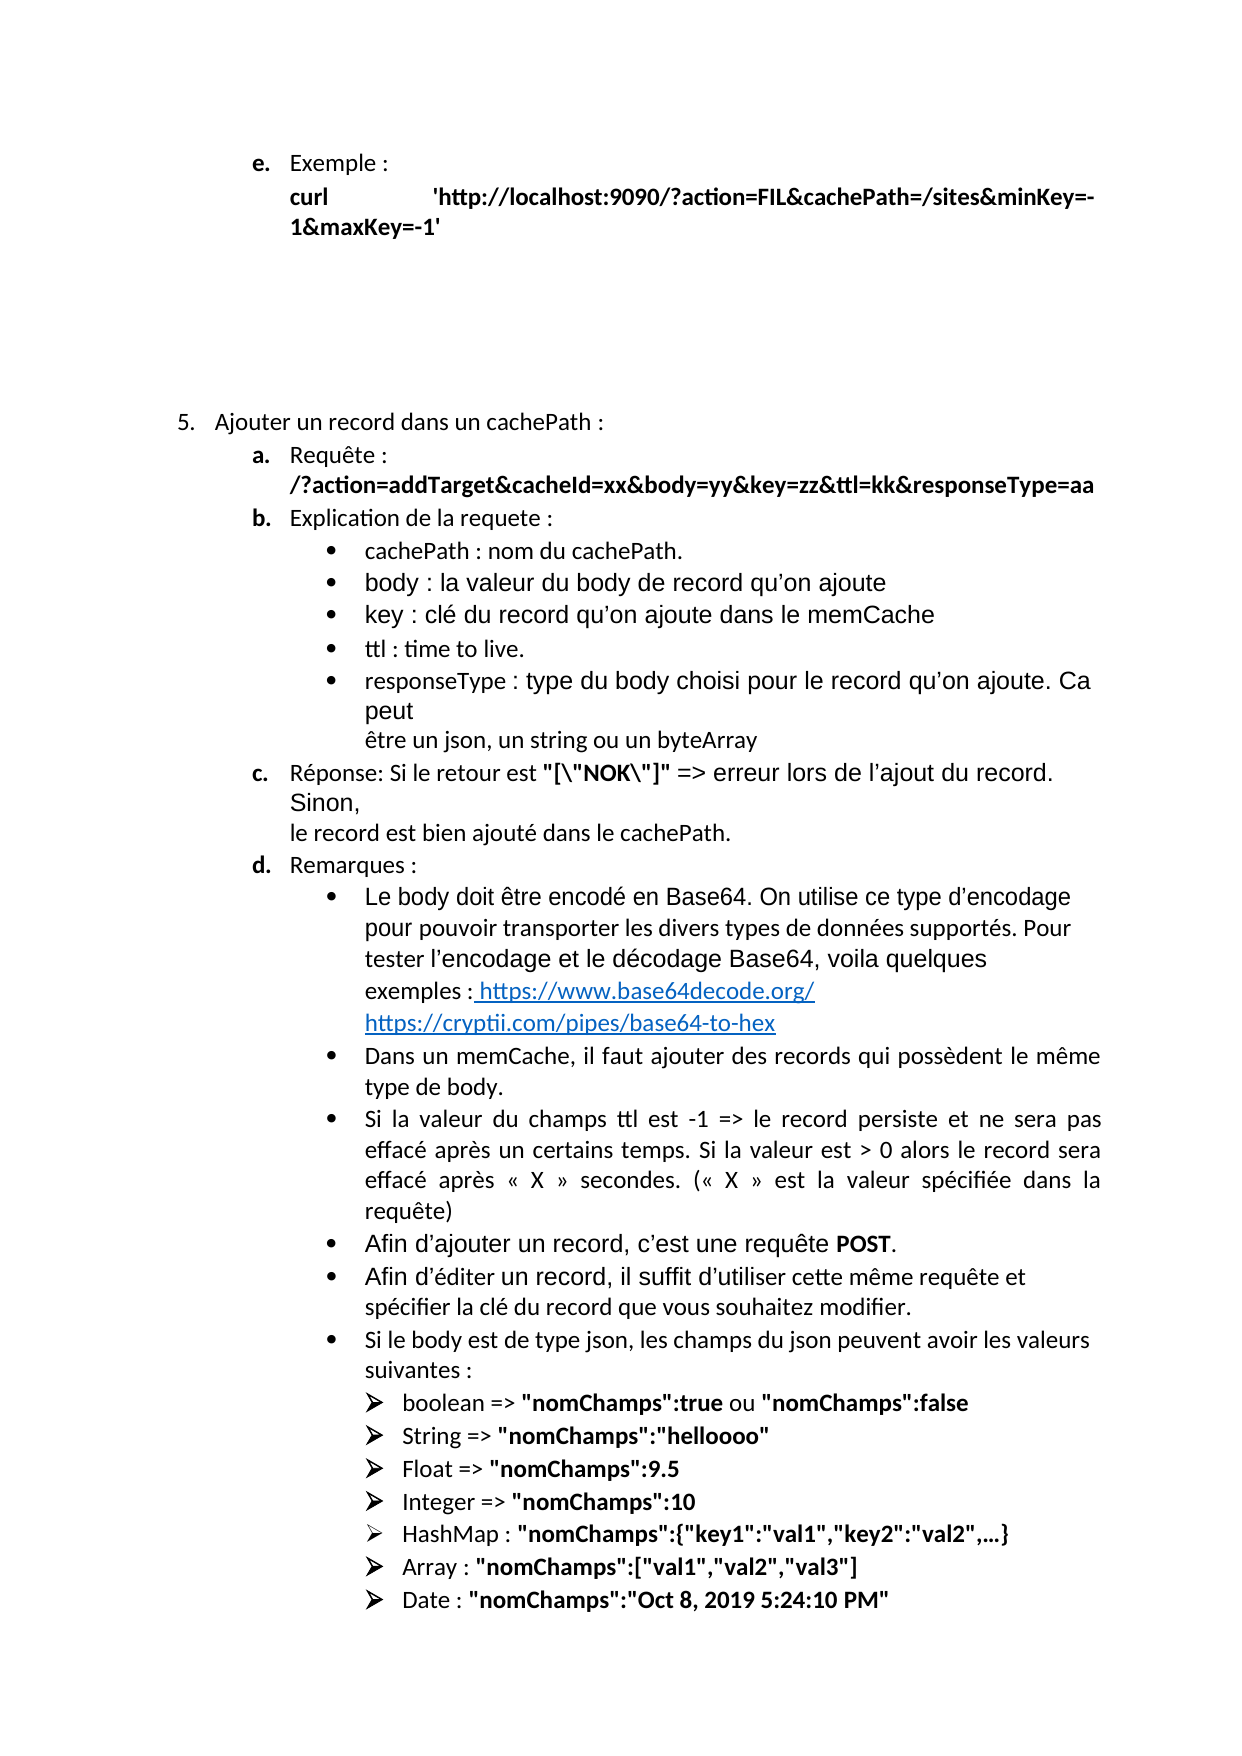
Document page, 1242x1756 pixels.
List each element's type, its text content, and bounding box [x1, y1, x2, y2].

list Si le body est de type json, les champs du json peuvent avoir les valeurs suivantes : [327, 1324, 1102, 1385]
list key : clé du record qu’on ajoute dans le memCache [327, 600, 1114, 629]
subtitle HashMap : "nomChamps":{"key1":"val1","key2":"val2",…} [364, 1518, 1114, 1549]
list String => "nomChamps":"helloooo" [364, 1420, 1114, 1450]
list Exemple : [252, 148, 1114, 178]
text être un json, un string ou un byteArray [364, 725, 1114, 755]
list Ajouter un record dans un cachePath : [177, 406, 1114, 437]
list Explication de la requete : [252, 502, 1114, 533]
subtitle /?action=addTarget&cacheId=xx&body=yy&key=zz&ttl=kk&responseType=aa [289, 469, 1114, 500]
list cachePath : nom du cachePath. [327, 535, 1114, 566]
list body : la valeur du body de record qu’on ajoute [327, 568, 1114, 597]
list Array : "nomChamps":["val1","val2","val3"] [364, 1551, 1114, 1582]
list Remarques : [252, 850, 1114, 880]
list Requête : [252, 439, 1114, 469]
list Réponse: Si le retour est "[\"NOK\"]" => erreur lors de l’ajout du record. Sinon, [252, 757, 1114, 817]
list ttl : time to live. [327, 633, 1114, 663]
list Dans un memCache, il faut ajouter des records qui possèdent le même type de body. [327, 1040, 1102, 1101]
list boolean => "nomChamps":true ou "nomChamps":false [364, 1387, 1114, 1418]
text le record est bien ajouté dans le cachePath. [289, 817, 1114, 847]
list Date : "nomChamps":"Oct 8, 2019 5:24:10 PM" [364, 1584, 1114, 1615]
list responseType : type du body choisi pour le record qu’on ajoute. Ca peut [327, 665, 1114, 725]
subtitle curl 'http://localhost:9090/?action=FIL&cachePath=/sites&minKey=- 1&maxKey=-1' [289, 181, 1102, 242]
list Integer => "nomChamps":10 [364, 1486, 1114, 1516]
list Le body doit être encodé en Base64. On utilise ce type d’encodage pour pouvoir transporter les divers types de données supportés. Pour tester l’encodage et le décodage Base64, voila quelques exemples : https://www.base64decode.org/ [327, 882, 1102, 1005]
list Float => "nomChamps":9.5 [364, 1453, 1114, 1483]
list Afin d’ajouter un record, c’est une requête POST. [327, 1228, 1114, 1258]
list Afin d’éditer un record, il suffit d’utiliser cette même requête et spécifier la clé du record que vous souhaitez modifier. [327, 1261, 1102, 1322]
list Si la valeur du champs ttl est -1 => le record persiste et ne sera pas effacé après un certains temps. Si la valeur est > 0 alors le record sera effacé après « X » secondes. (« X » est la valeur spécifiée dans la requête) [327, 1103, 1102, 1225]
text https://cryptii.com/pipes/base64-to-hex [364, 1007, 1114, 1038]
